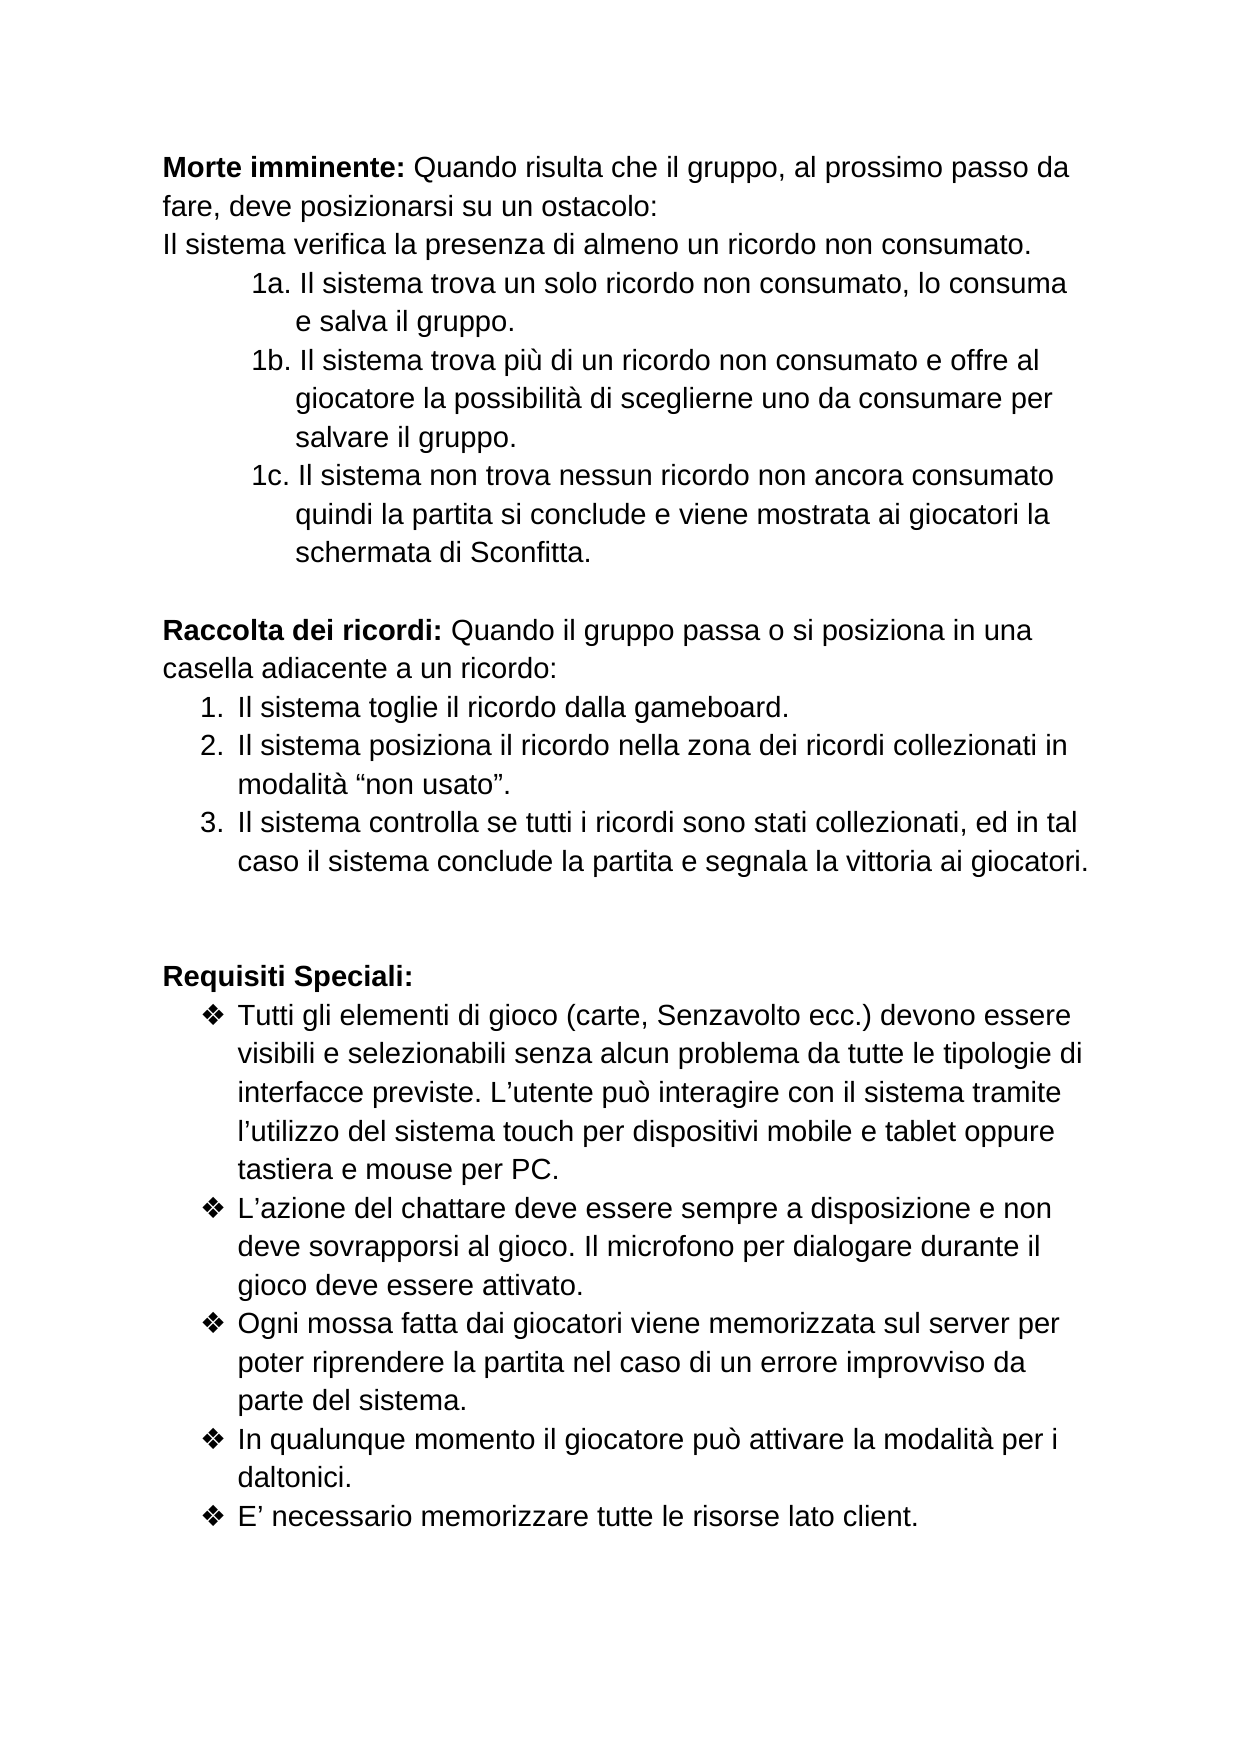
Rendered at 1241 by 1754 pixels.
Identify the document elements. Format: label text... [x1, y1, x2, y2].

list Tutti gli elementi di gioco (carte, Senzavolto ecc.) devono essere visibili e selezionabili senza alcun problema da tutte le tipologie di interfacce previste. L’utente può interagire con il sistema tramite l’utilizzo del sistema touch per dispositivi mobile e tablet oppure tastiera e mouse per PC. [200, 998, 1090, 1186]
list Il sistema posiziona il ricordo nella zona dei ricordi collezionati in modalità “non usato”. [200, 728, 1090, 800]
list Il sistema toglie il ricordo dalla gameboard. [200, 689, 1090, 723]
list E’ necessario memorizzare tutte le risorse lato client. [200, 1499, 1090, 1532]
text 1c. Il sistema non trova nessun ricordo non ancora consumato quindi la partita si conclude e viene mostrata ai giocatori la schermata di Sconfitta. [251, 458, 1090, 569]
text Il sistema verifica la presenza di almeno un ricordo non consumato. [162, 227, 1090, 261]
text Morte imminente: Quando risulta che il gruppo, al prossimo passo da fare, deve posizionarsi su un ostacolo: [162, 150, 1090, 222]
list In qualunque momento il giocatore può attivare la modalità per i daltonici. [200, 1422, 1090, 1494]
list Il sistema controlla se tutti i ricordi sono stati collezionati, ed in tal caso il sistema conclude la partita e segnala la vittoria ai giocatori. [200, 805, 1090, 877]
text Raccolta dei ricordi: Quando il gruppo passa o si posiziona in una casella adiacente a un ricordo: [162, 612, 1090, 684]
text Requisiti Speciali: [162, 959, 1090, 993]
text 1a. Il sistema trova un solo ricordo non consumato, lo consuma e salva il gruppo. [251, 266, 1090, 338]
list L’azione del chattare deve essere sempre a disposizione e non deve sovrapporsi al gioco. Il microfono per dialogare durante il gioco deve essere attivato. [200, 1191, 1090, 1301]
list Ogni mossa fatta dai giocatori viene memorizzata sul server per poter riprendere la partita nel caso di un errore improvviso da parte del sistema. [200, 1306, 1090, 1417]
text 1b. Il sistema trova più di un ricordo non consumato e offre al giocatore la possibilità di sceglierne uno da consumare per salvare il gruppo. [251, 343, 1090, 453]
